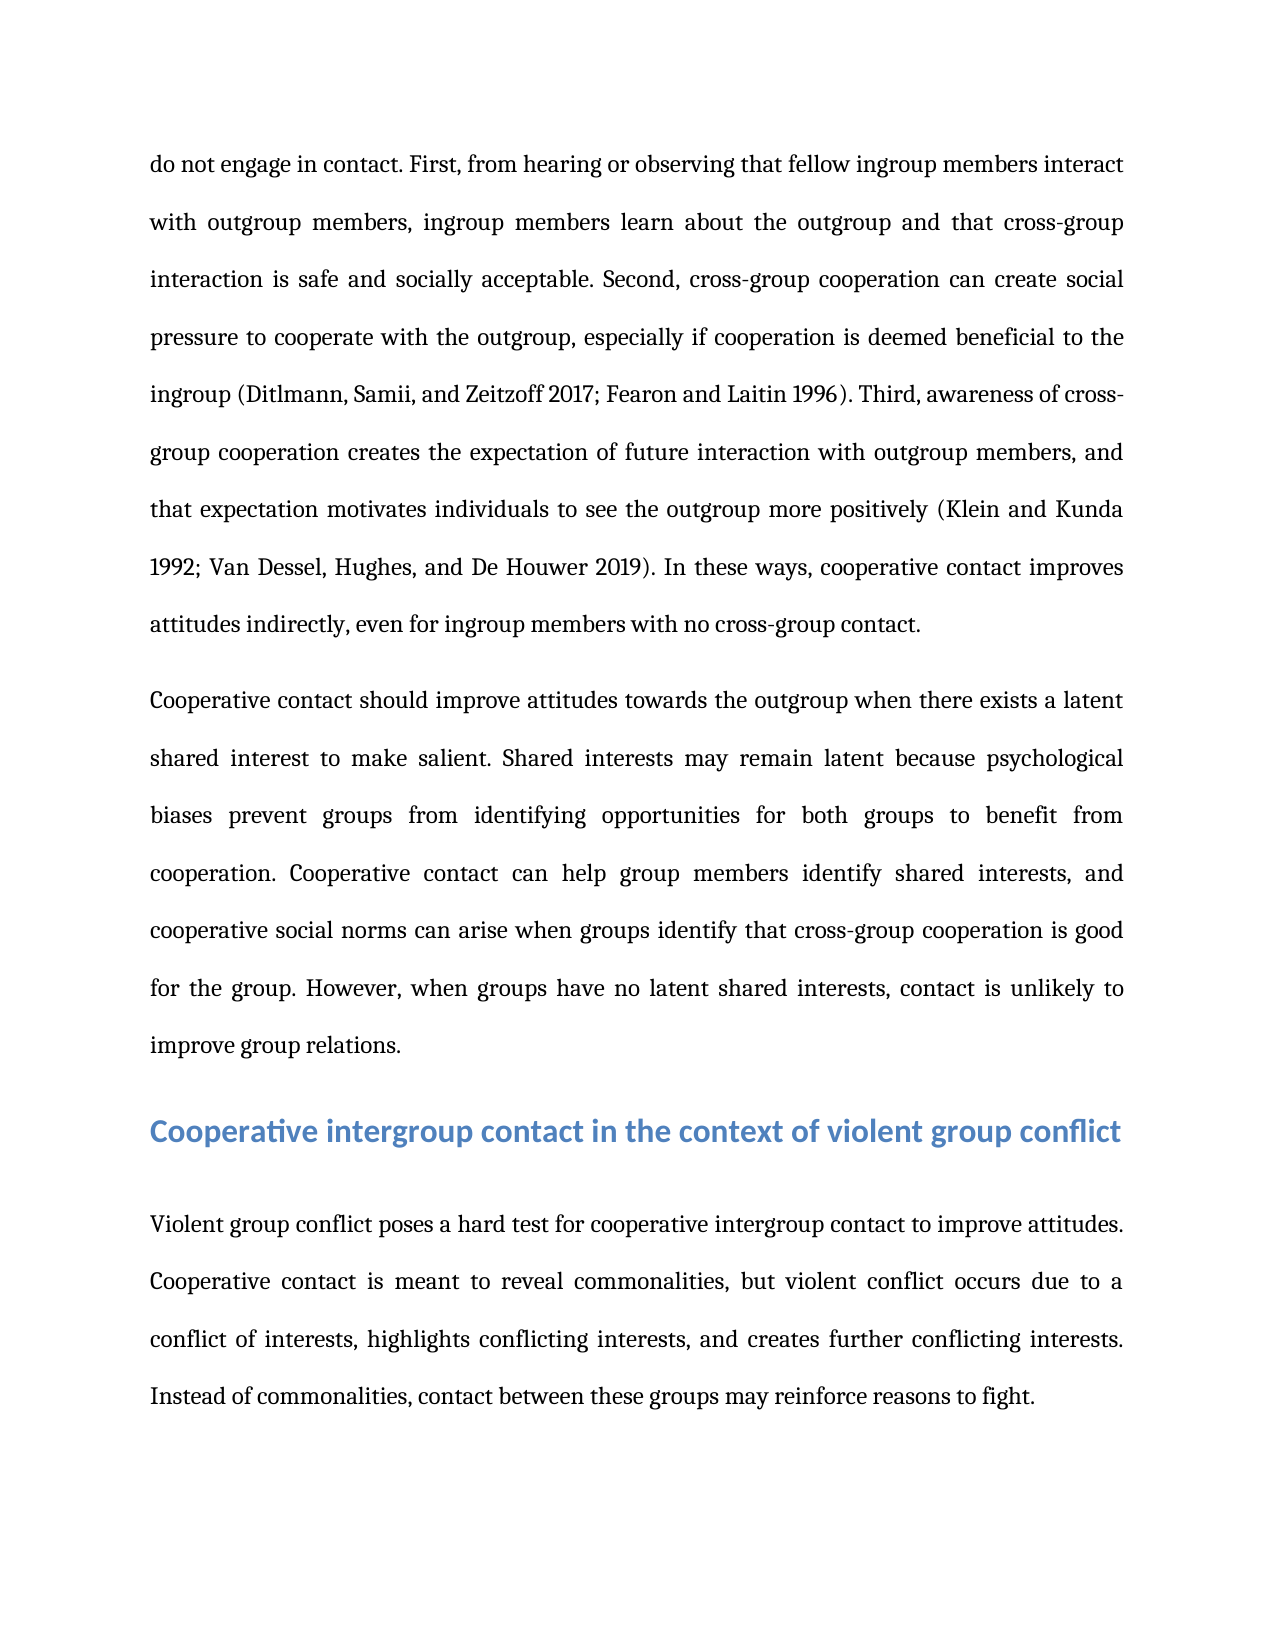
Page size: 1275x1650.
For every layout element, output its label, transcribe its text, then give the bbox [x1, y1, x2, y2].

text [150, 150, 1125, 639]
text Cooperative contact should improve attitudes towards the outgroup when there exists a latent shared interest to make salient. Shared interests may remain latent because psychological biases prevent groups from identifying opportunities for both groups to benefit from cooperation. Cooperative contact can help group members identify shared interests, and cooperative social norms can arise when groups identify that cross-group cooperation is good for the group. However, when groups have no latent shared interests, contact is unlikely to improve group relations. [150, 686, 1125, 1060]
subtitle Cooperative intergroup contact in the context of violent group conflict [150, 1109, 1125, 1150]
text Violent group conflict poses a hard test for cooperative intergroup contact to improve attitudes. Cooperative contact is meant to reveal commonalities, but violent conflict occurs due to a conflict of interests, highlights conflicting interests, and creates further conflicting interests. Instead of commonalities, contact between these groups may reinforce reasons to fight. [150, 1210, 1125, 1411]
